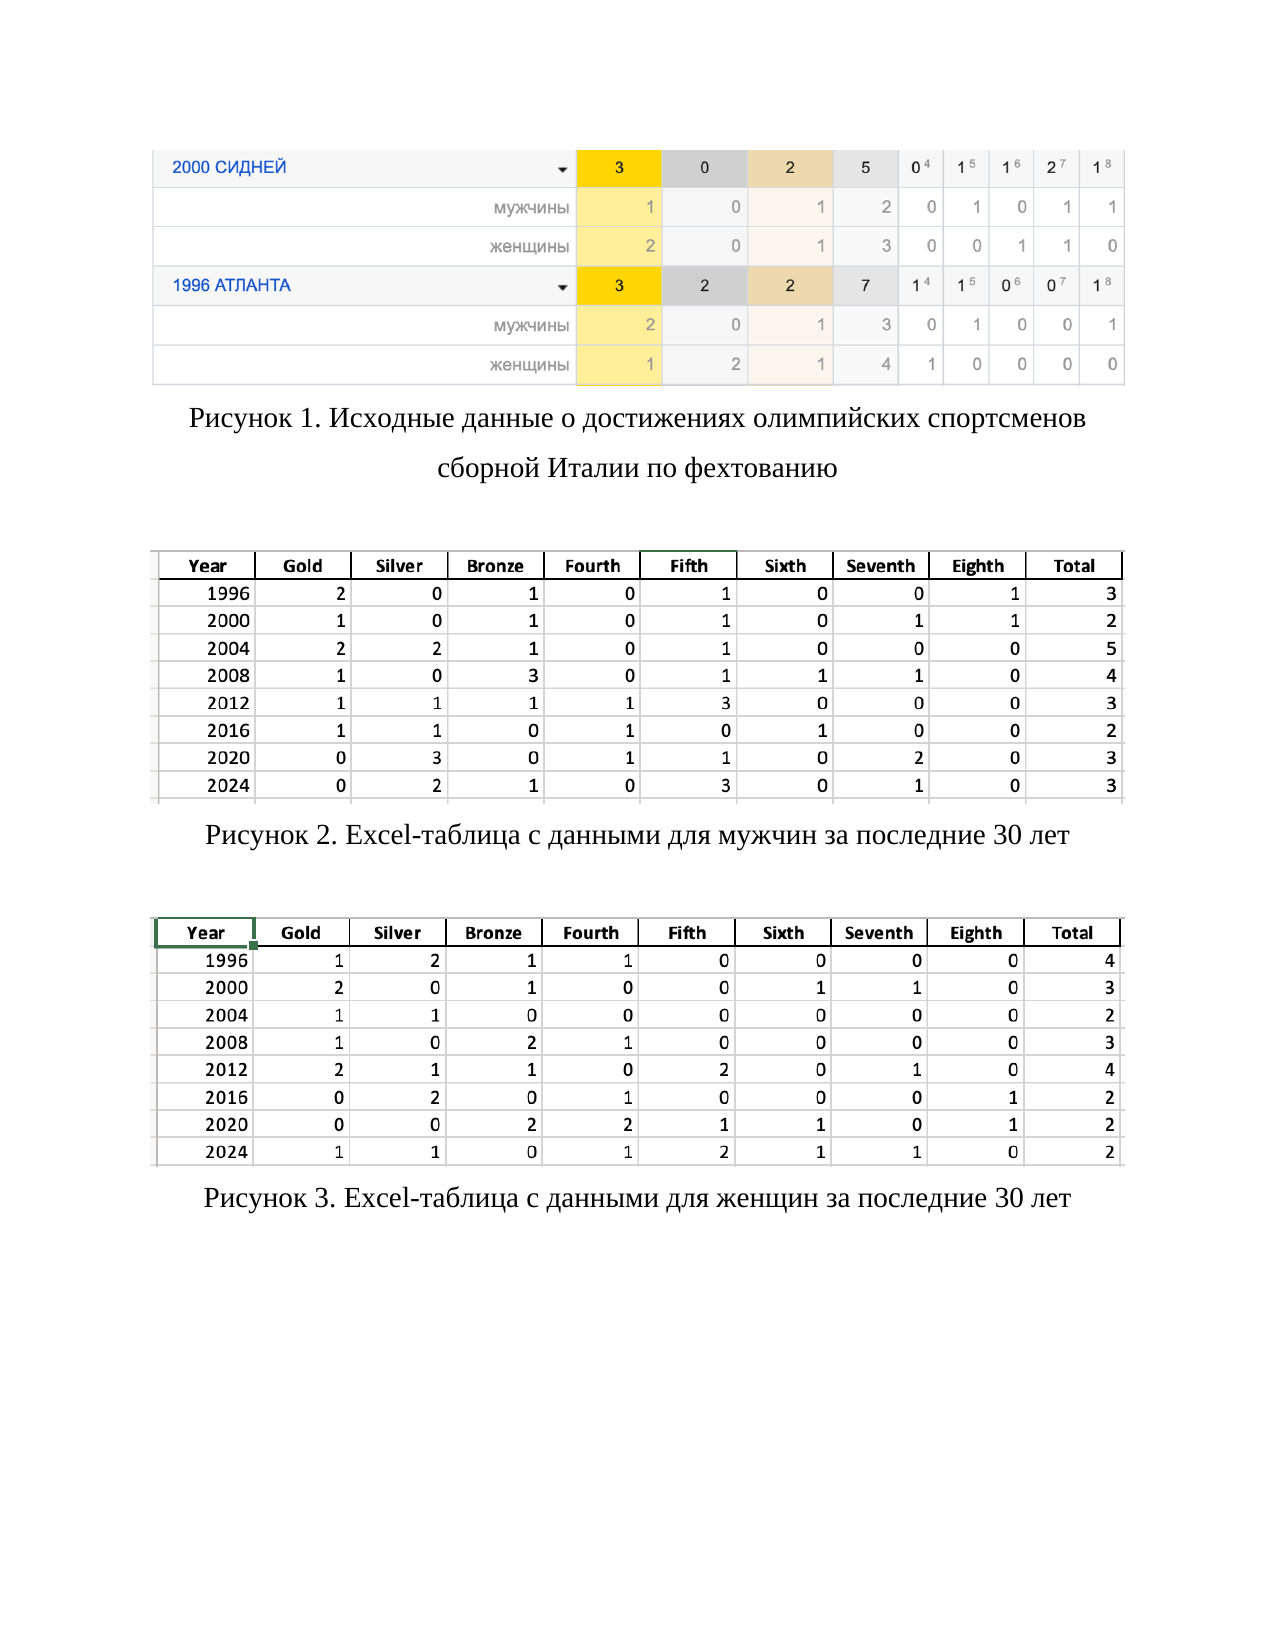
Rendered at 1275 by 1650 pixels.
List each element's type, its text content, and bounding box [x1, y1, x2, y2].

text Рисунок 3. Excel-таблица с данными для женщин за последние 30 лет [150, 1181, 1125, 1214]
picture [150, 150, 1125, 386]
text Рисунок 2. Excel-таблица с данными для мужчин за последние 30 лет [150, 817, 1125, 851]
text Рисунок 1. Исходные данные о достижениях олимпийских спортсменов сборной Италии по фехтованию [150, 400, 1125, 484]
picture [150, 917, 1125, 1167]
picture [150, 550, 1125, 804]
